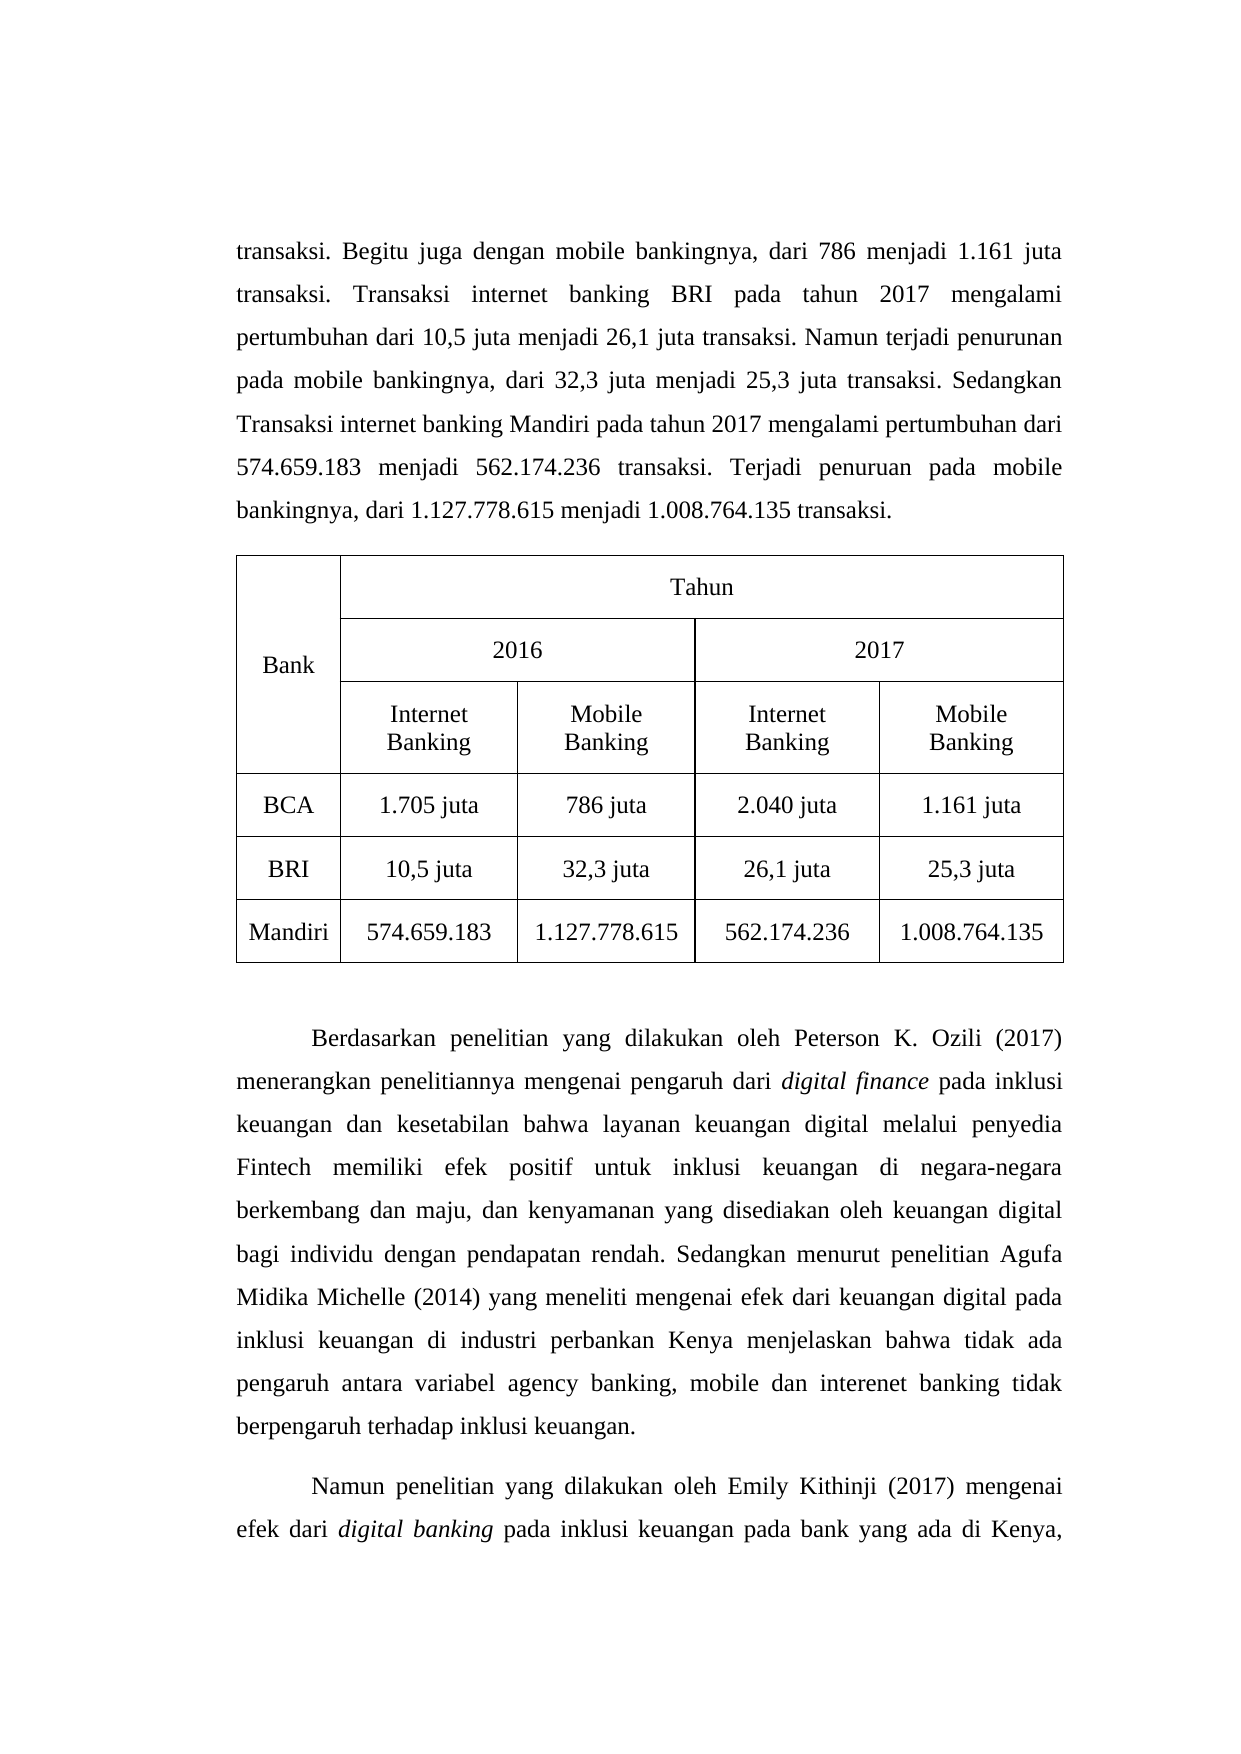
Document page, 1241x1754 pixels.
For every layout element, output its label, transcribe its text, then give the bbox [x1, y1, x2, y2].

table_cell 1.127.778.615 [518, 900, 694, 962]
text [236, 1471, 1063, 1543]
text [236, 236, 1063, 524]
table_cell BCA [237, 774, 340, 836]
table_cell 10,5 juta [341, 837, 517, 899]
table_header Tahun [341, 556, 1063, 618]
table_cell 562.174.236 [696, 900, 879, 962]
table_cell Internet Banking [696, 682, 879, 773]
table_cell 26,1 juta [696, 837, 879, 899]
table_cell 1.705 juta [341, 774, 517, 836]
table_cell 32,3 juta [518, 837, 694, 899]
table_header Bank [237, 556, 340, 773]
table_cell 574.659.183 [341, 900, 517, 962]
table_cell Mobile Banking [880, 682, 1063, 773]
table_cell 2017 [696, 619, 1063, 681]
table_cell Mobile Banking [518, 682, 694, 773]
table_cell BRI [237, 837, 340, 899]
table_cell 786 juta [518, 774, 694, 836]
text Berdasarkan penelitian yang dilakukan oleh Peterson K. Ozili (2017) menerangkan penelitiannya mengenai pengaruh dari digital finance pada inklusi keuangan dan kesetabilan bahwa layanan keuangan digital melalui penyedia Fintech memiliki efek positif untuk inklusi keuangan di negara-negara berkembang dan maju, dan kenyamanan yang disediakan oleh keuangan digital bagi individu dengan pendapatan rendah. Sedangkan menurut penelitian Agufa Midika Michelle (2014) yang meneliti mengenai efek dari keuangan digital pada inklusi keuangan di industri perbankan Kenya menjelaskan bahwa tidak ada pengaruh antara variabel agency banking, mobile dan interenet banking tidak berpengaruh terhadap inklusi keuangan. [236, 1023, 1063, 1440]
table_cell 2016 [341, 619, 694, 681]
table_cell 2.040 juta [696, 774, 879, 836]
table_cell 1.008.764.135 [880, 900, 1063, 962]
table_cell 1.161 juta [880, 774, 1063, 836]
table_cell 25,3 juta [880, 837, 1063, 899]
table_cell Internet Banking [341, 682, 517, 773]
table_cell Mandiri [237, 900, 340, 962]
